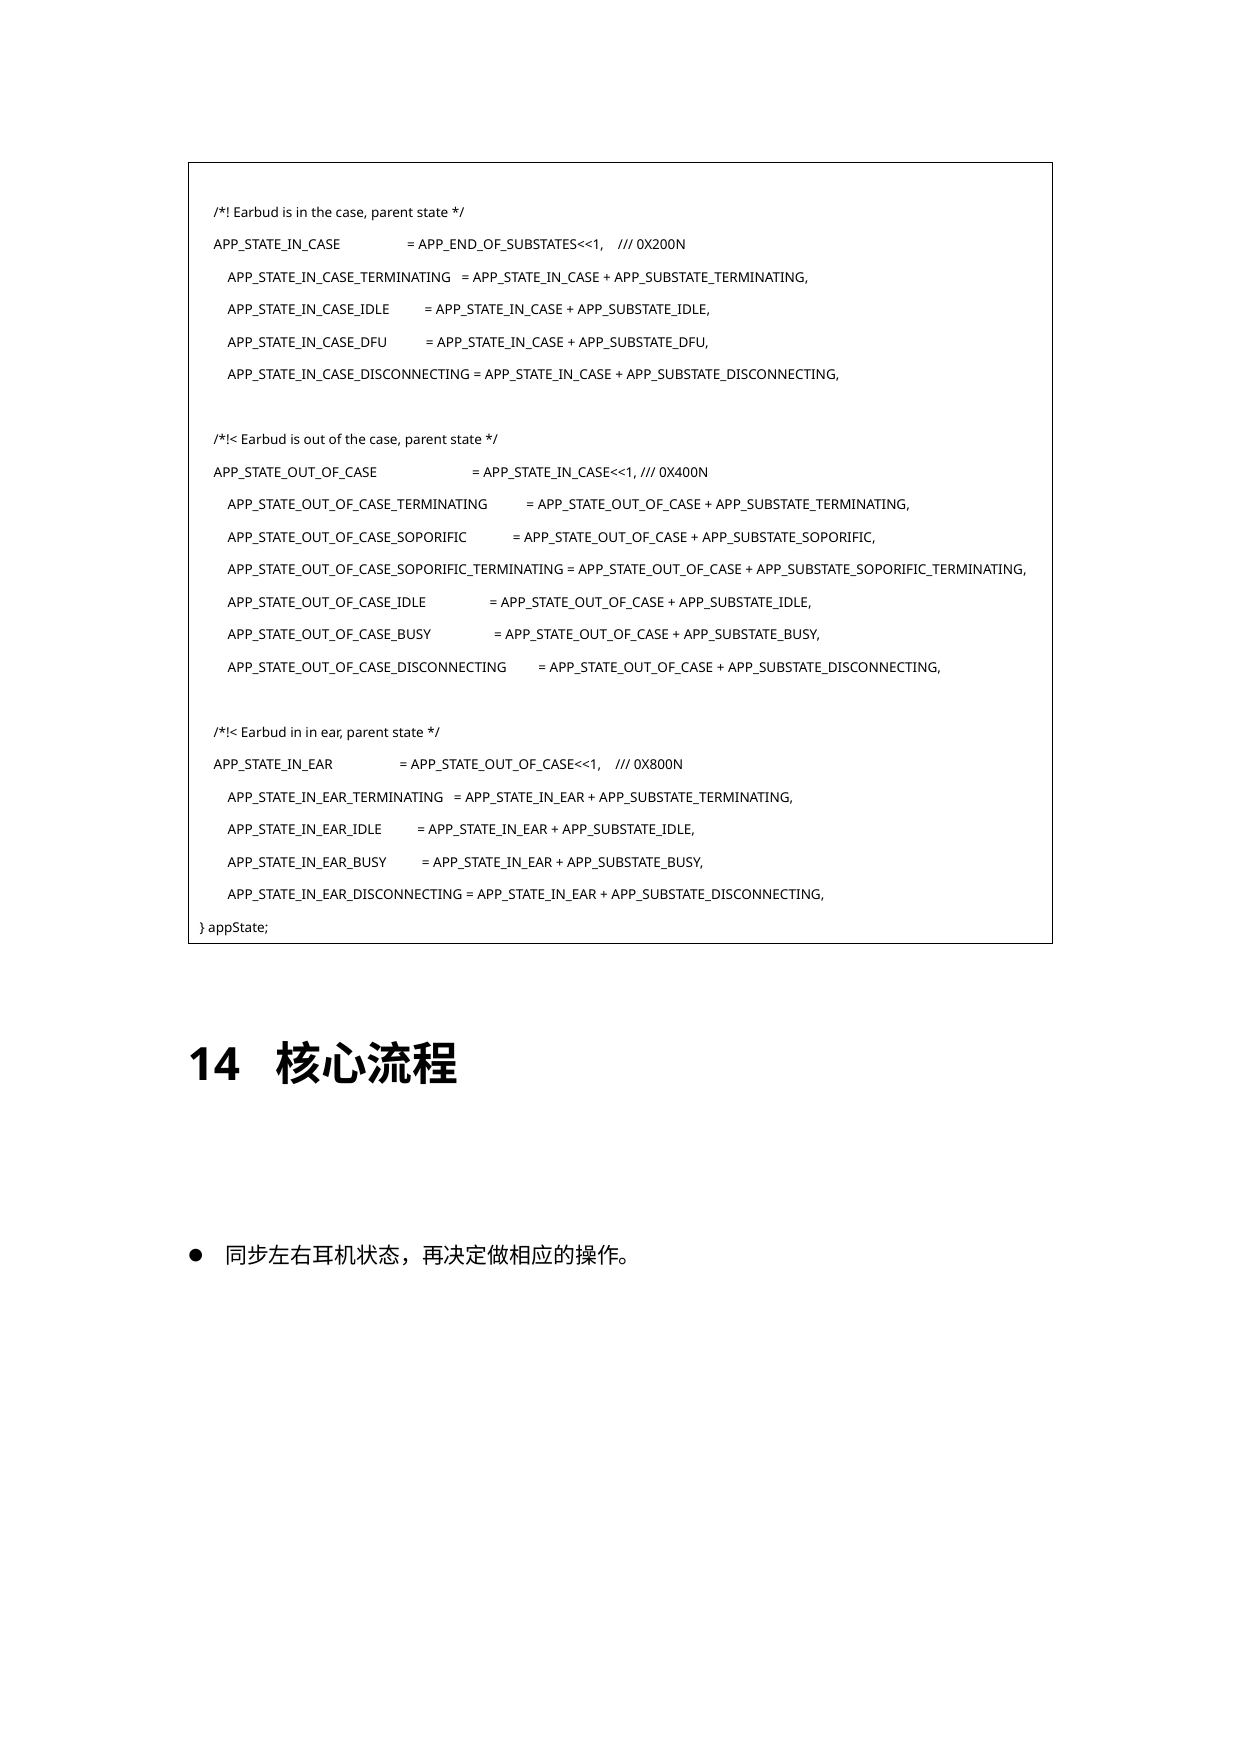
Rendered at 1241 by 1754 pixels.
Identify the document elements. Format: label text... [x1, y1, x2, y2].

subtitle 核心流程 [187, 1012, 1053, 1109]
list 同步左右耳机状态，再决定做相应的操作。 [187, 1238, 1053, 1270]
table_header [189, 163, 1052, 943]
